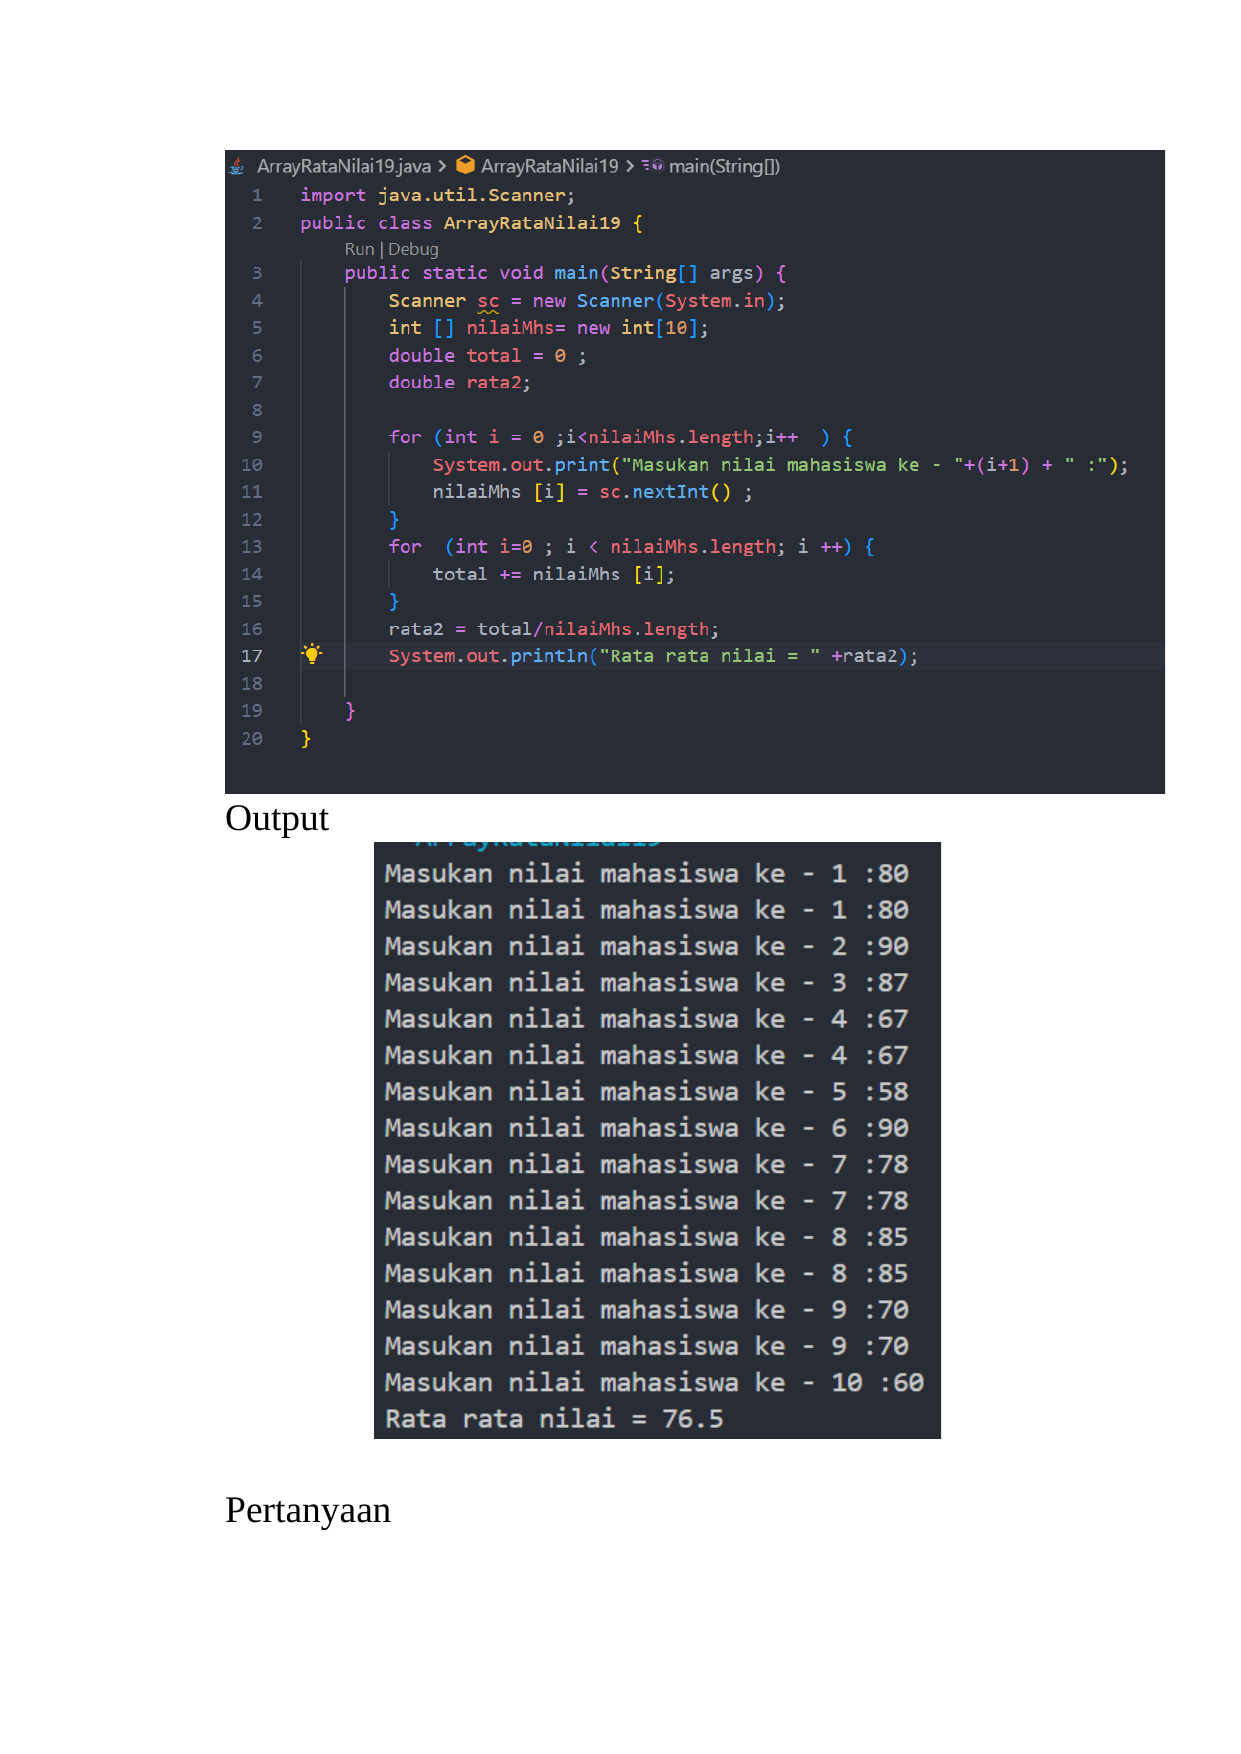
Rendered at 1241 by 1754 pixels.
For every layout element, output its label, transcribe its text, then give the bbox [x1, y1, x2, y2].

list Pertanyaan [225, 1487, 1090, 1530]
list Output [225, 796, 1090, 839]
picture [374, 842, 942, 1439]
picture [225, 150, 1166, 794]
